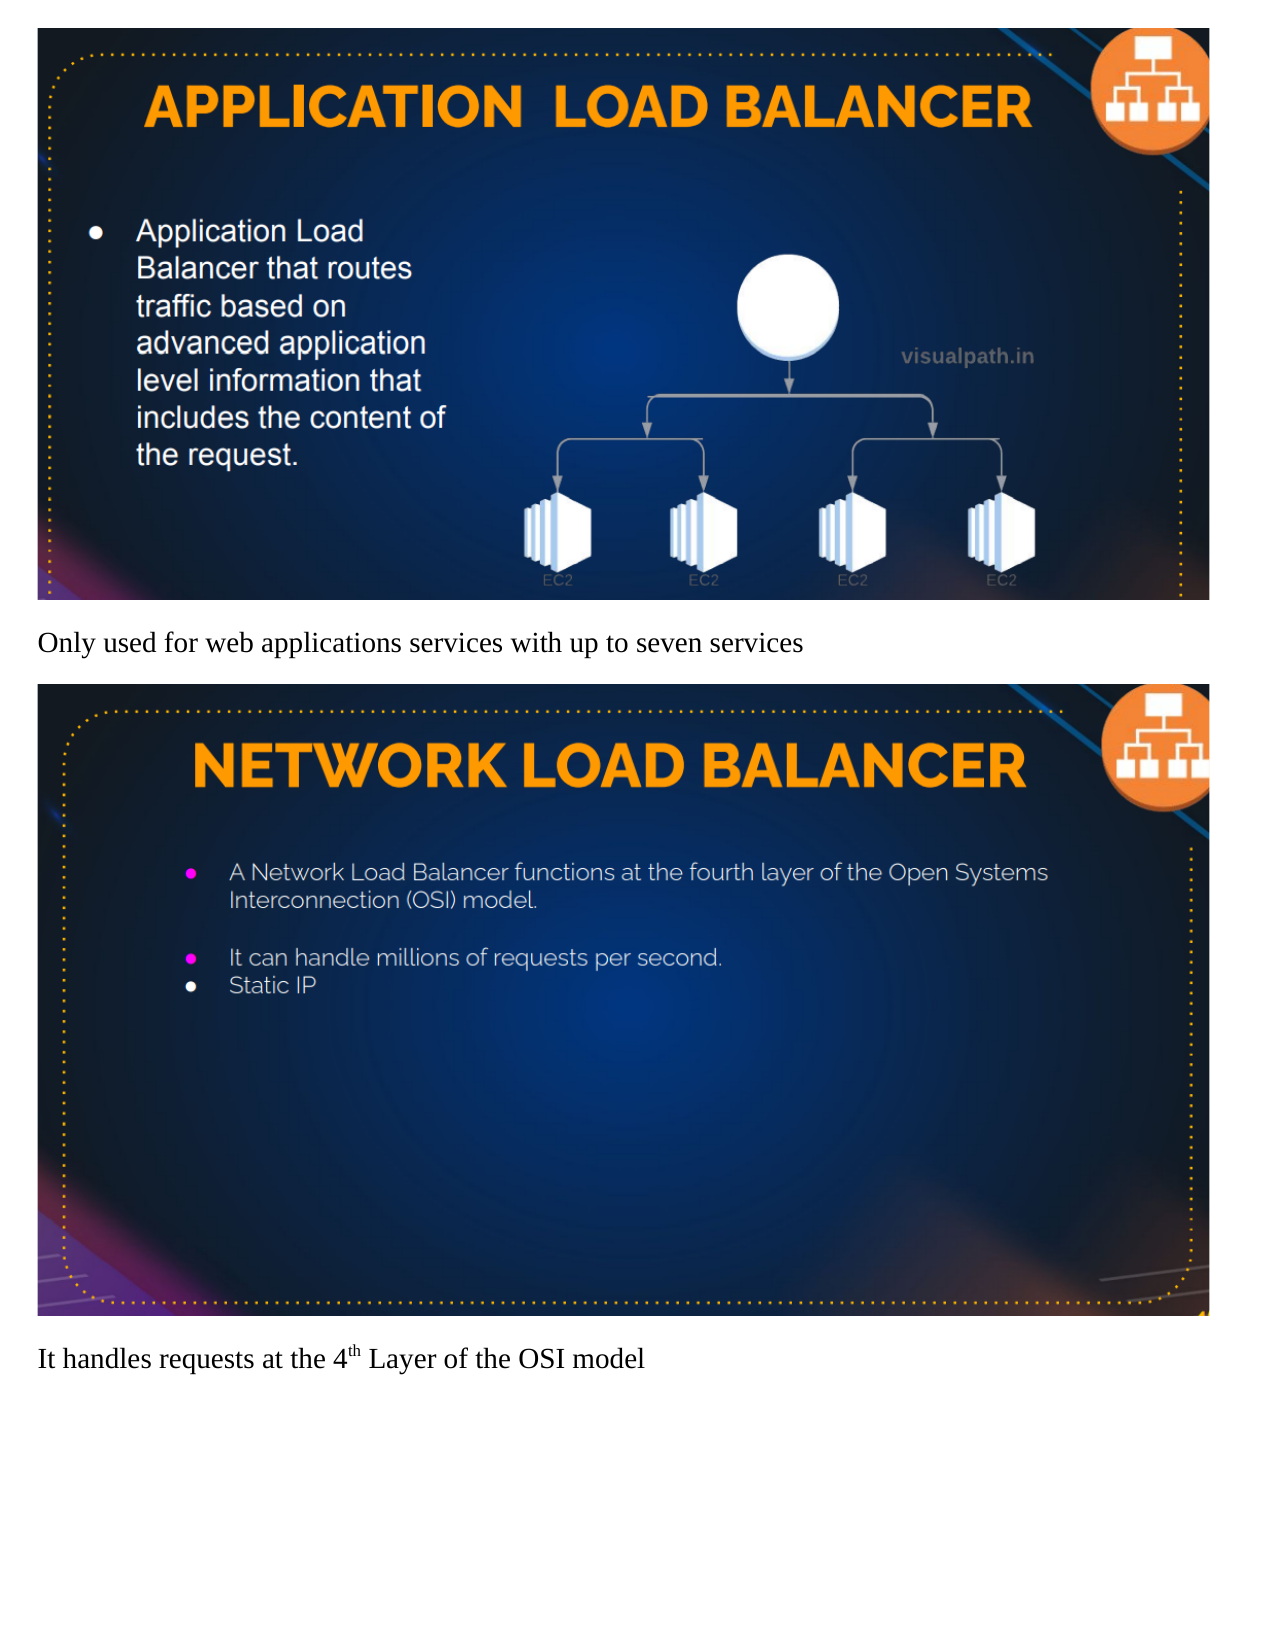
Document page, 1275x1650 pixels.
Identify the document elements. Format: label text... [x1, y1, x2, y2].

picture [37, 684, 1210, 1316]
text Only used for web applications services with up to seven services [37, 625, 1209, 658]
text It handles requests at the 4th Layer of the OSI model [37, 1341, 1209, 1374]
picture [37, 28, 1210, 600]
